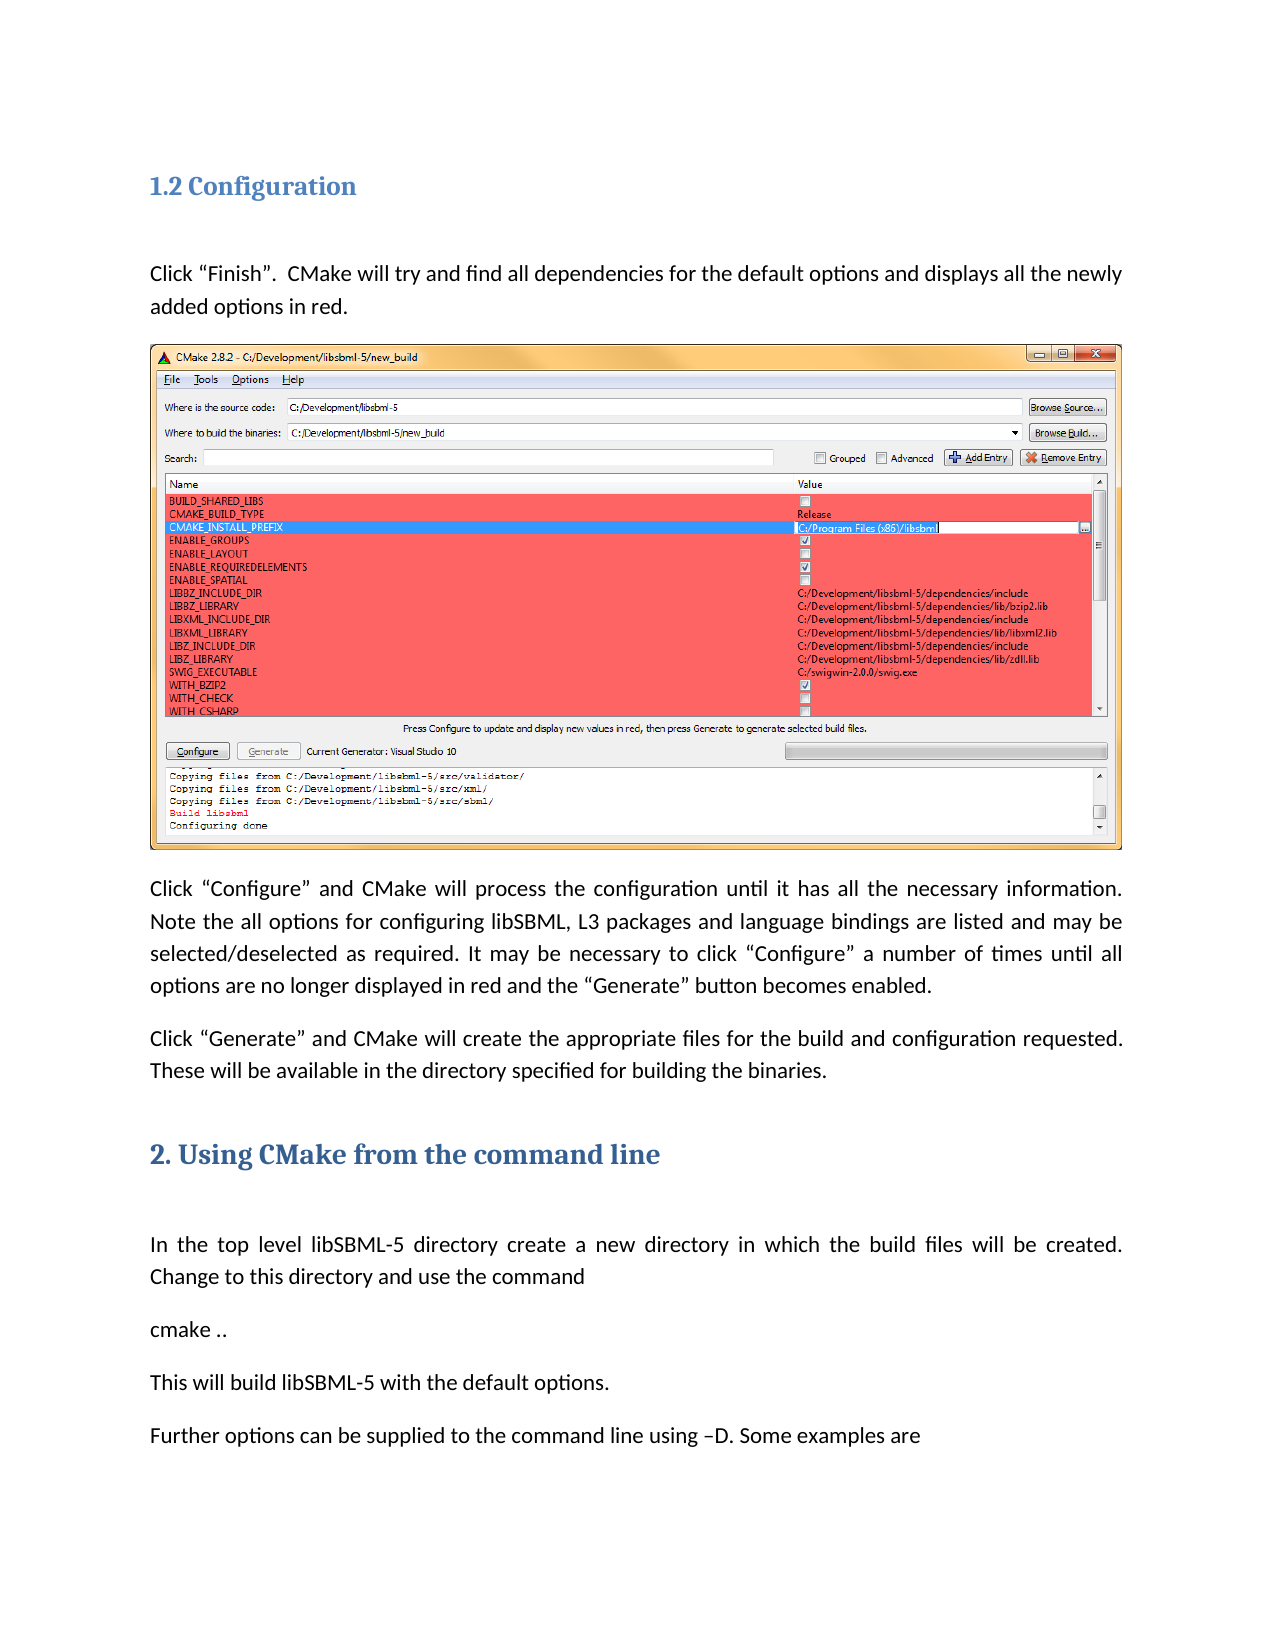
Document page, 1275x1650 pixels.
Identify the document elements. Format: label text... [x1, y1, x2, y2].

subtitle 1.2 Configuration [150, 171, 1125, 202]
text Click “Generate” and CMake will create the appropriate files for the build and configuration requested. These will be available in the directory specified for building the binaries. [150, 1024, 1125, 1084]
subtitle 2. Using CMake from the command line [150, 1138, 1125, 1172]
text cmake .. [150, 1315, 1125, 1343]
text In the top level libSBML-5 directory create a new directory in which the build files will be created. Change to this directory and use the command [150, 1230, 1125, 1290]
text This will build libSBML-5 with the default options. [150, 1368, 1125, 1396]
text Click “Finish”. CMake will try and find all dependencies for the default options and displays all the newly added options in red. [150, 259, 1125, 320]
text Further options can be supplied to the command line using –D. Some examples are [150, 1421, 1125, 1449]
picture [150, 344, 1122, 850]
text Click “Configure” and CMake will process the configuration until it has all the necessary information. Note the all options for configuring libSBML, L3 packages and language bindings are listed and may be selected/deselected as required. It may be necessary to click “Configure” a number of times until all options are no longer displayed in red and the “Generate” button becomes enabled. [150, 874, 1125, 999]
